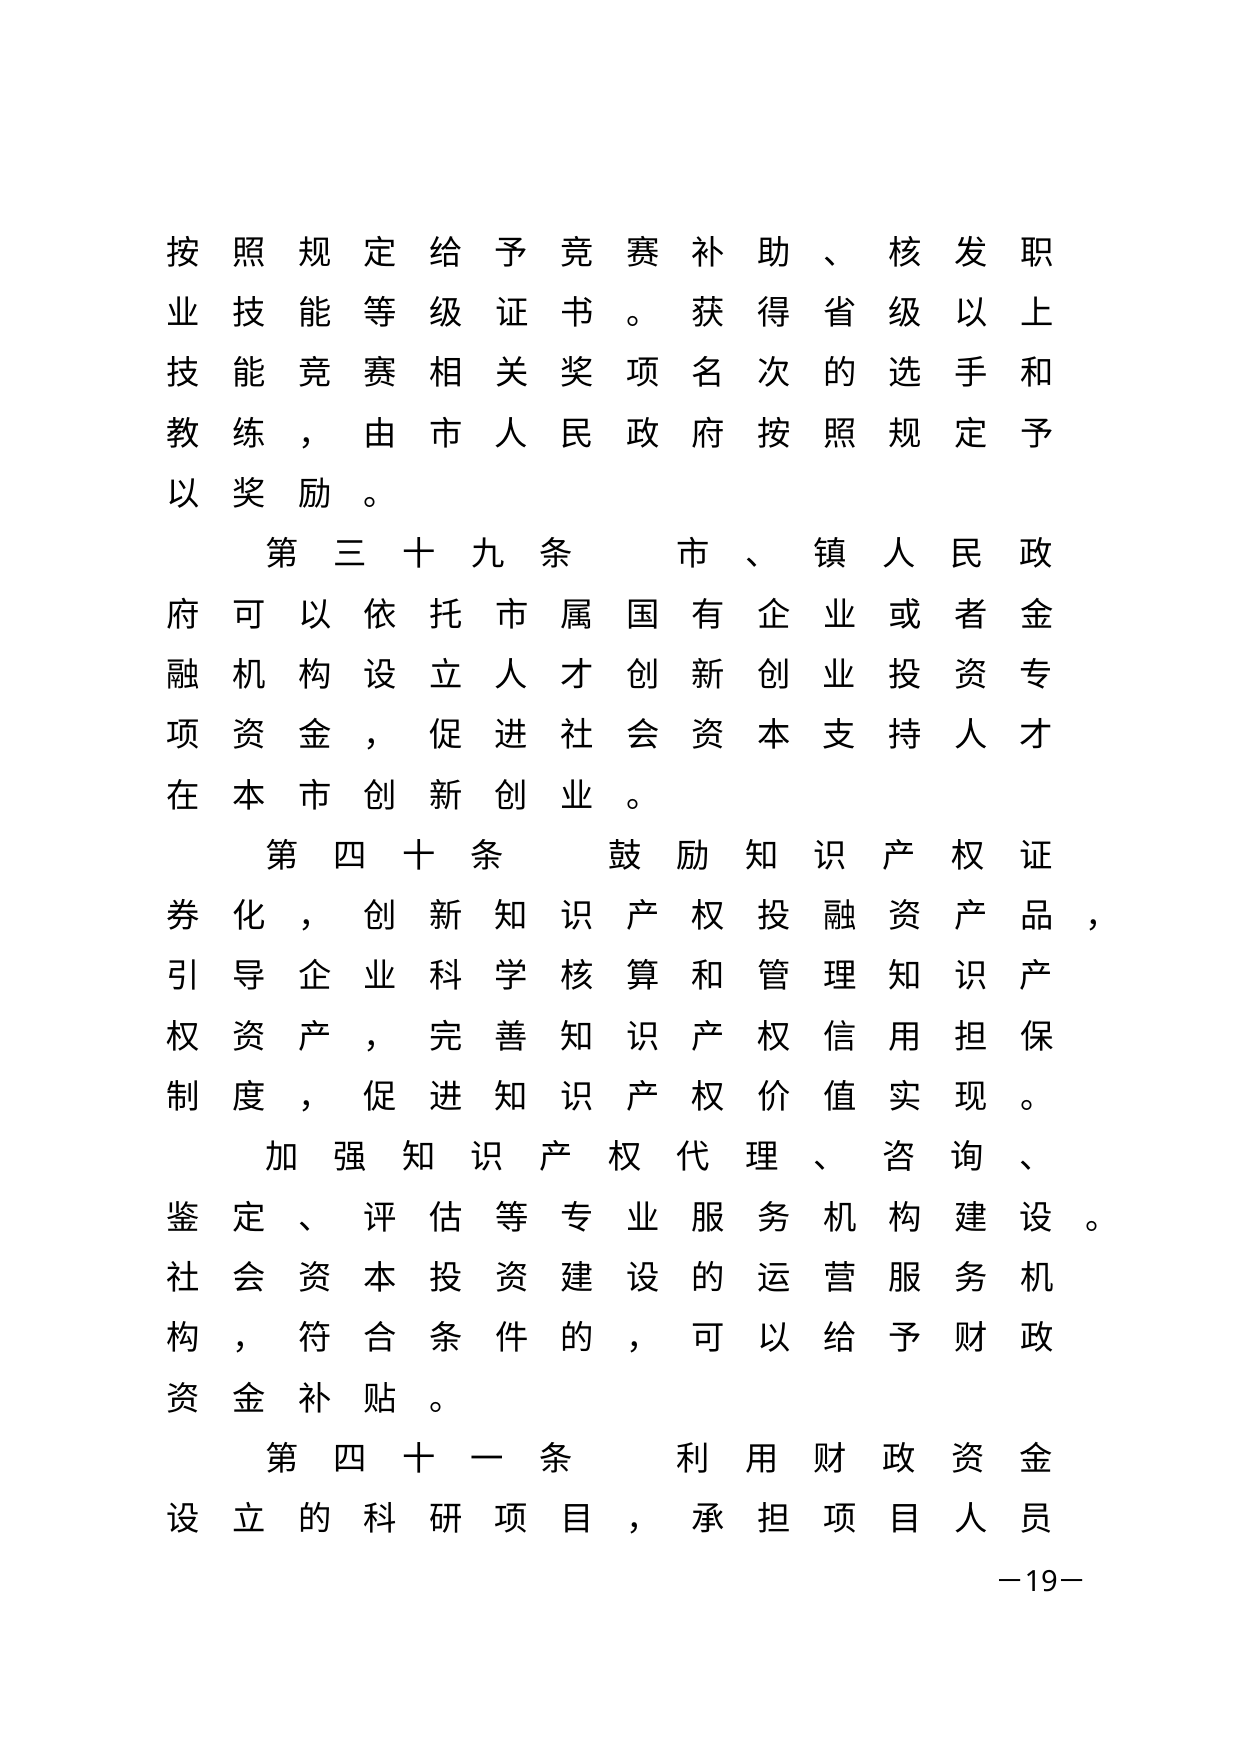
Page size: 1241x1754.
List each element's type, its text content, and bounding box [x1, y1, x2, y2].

text 第三十八条 鼓励技能人才参加各级职业技能大赛，市人民政府每年举办全市职业技能大赛，支持行业开展特色竞赛活动。纳入市级年度职业技能竞赛计划的，按照规定给予竞赛补助、核发职业技能等级证书。获得省级以上技能竞赛相关奖项名次的选手和教练，由市人民政府按照规定予以奖励。 [167, 219, 1085, 521]
text 加强知识产权代理、咨询、鉴定、评估等专业服务机构建设。社会资本投资建设的运营服务机构，符合条件的，可以给予财政资金补贴。 [167, 1124, 1085, 1426]
text 第四十一条 利用财政资金设立的科研项目，承担项目人员的人力资源成本费用可以从项目经费中支出。劳务费支出由项目承担单位和科研人员据实列支，不单设比例限制。 [167, 1426, 1085, 1546]
text 第三十九条 市、镇人民政府可以依托市属国有企业或者金融机构设立人才创新创业投资专项资金，促进社会资本支持人才在本市创新创业。 [167, 521, 1085, 823]
text 第四十条 鼓励知识产权证券化，创新知识产权投融资产品，引导企业科学核算和管理知识产权资产，完善知识产权信用担保制度，促进知识产权价值实现。 [167, 823, 1085, 1124]
